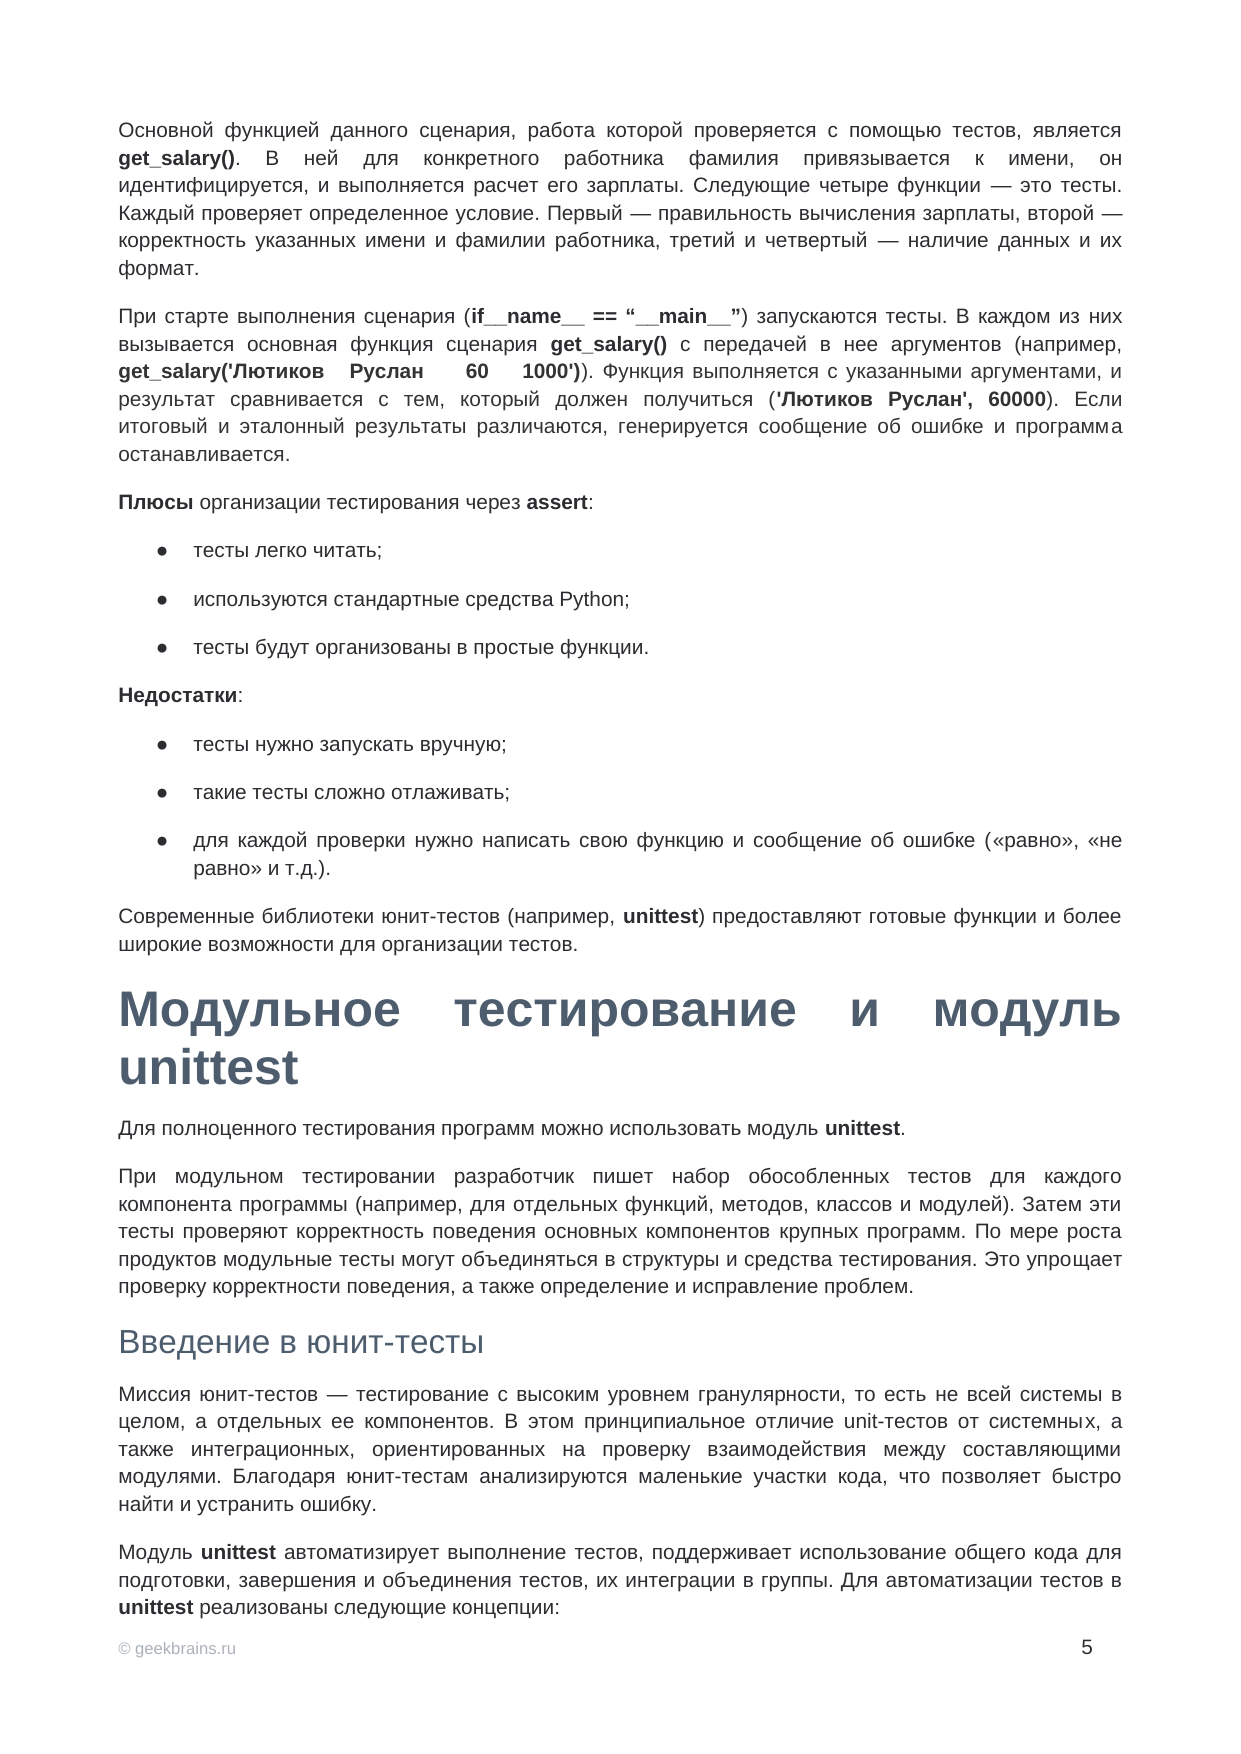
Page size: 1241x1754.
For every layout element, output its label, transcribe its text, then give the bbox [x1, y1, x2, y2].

list такие тесты сложно отлаживать; [156, 780, 1122, 804]
text При модульном тестировании разработчик пишет набор обособленных тестов для каждого компонента программы (например, для отдельных функций, методов, классов и модулей). Затем эти тесты проверяют корректность поведения основных компонентов крупных программ. По мере роста продуктов модульные тесты могут объединяться в структуры и средства тестирования. Это упрощает проверку корректности поведения, а также определение и исправление проблем. [118, 1164, 1122, 1298]
list используются стандартные средства Python; [156, 586, 1122, 610]
text Миссия юнит-тестов — тестирование с высоким уровнем гранулярности, то есть не всей системы в целом, а отдельных ее компонентов. В этом принципиальное отличие unit-тестов от системных, а также интеграционных, ориентированных на проверку взаимодействия между составляющими модулями. Благодаря юнит-тестам анализируются маленькие участки кода, что позволяет быстро найти и устранить ошибку. [118, 1382, 1122, 1516]
text При старте выполнения сценария (if__name__ == “__main__”) запускаются тесты. В каждом из них вызывается основная функция сценария get_salary() с передачей в нее аргументов (например, get_salary('Лютиков Руслан 60 1000')). Функция выполняется с указанными аргументами, и результат сравнивается с тем, который должен получиться ('Лютиков Руслан', 60000). Если итоговый и эталонный результаты различаются, генерируется сообщение об ошибке и программа останавливается. [118, 304, 1122, 465]
list тесты нужно запускать вручную; [156, 731, 1122, 755]
subtitle Введение в юнит-тесты [118, 1322, 1122, 1361]
list тесты легко читать; [156, 538, 1122, 562]
list для каждой проверки нужно написать свою функцию и сообщение об ошибке («равно», «не равно» и т.д.). [156, 828, 1122, 879]
text Основной функцией данного сценария, работа которой проверяется с помощью тестов, является get_salary(). В ней для конкретного работника фамилия привязывается к имени, он идентифицируется, и выполняется расчет его зарплаты. Следующие четыре функции — это тесты. Каждый проверяет определенное условие. Первый — правильность вычисления зарплаты, второй — корректность указанных имени и фамилии работника, третий и четвертый — наличие данных и их формат. [118, 118, 1122, 279]
list тесты будут организованы в простые функции. [156, 635, 1122, 659]
text Для полноценного тестирования программ можно использовать модуль unittest. [118, 1116, 1122, 1139]
text Современные библиотеки юнит-тестов (например, unittest) предоставляют готовые функции и более широкие возможности для организации тестов. [118, 904, 1122, 955]
text Плюсы организации тестирования через assert: [118, 490, 1122, 514]
text Недостатки: [118, 683, 1122, 707]
text Модуль unittest автоматизирует выполнение тестов, поддерживает использование общего кода для подготовки, завершения и объединения тестов, их интеграции в группы. Для автоматизации тестов в unittest реализованы следующие концепции: [118, 1540, 1122, 1619]
subtitle Модульное тестирование и модуль unittest [118, 980, 1122, 1095]
